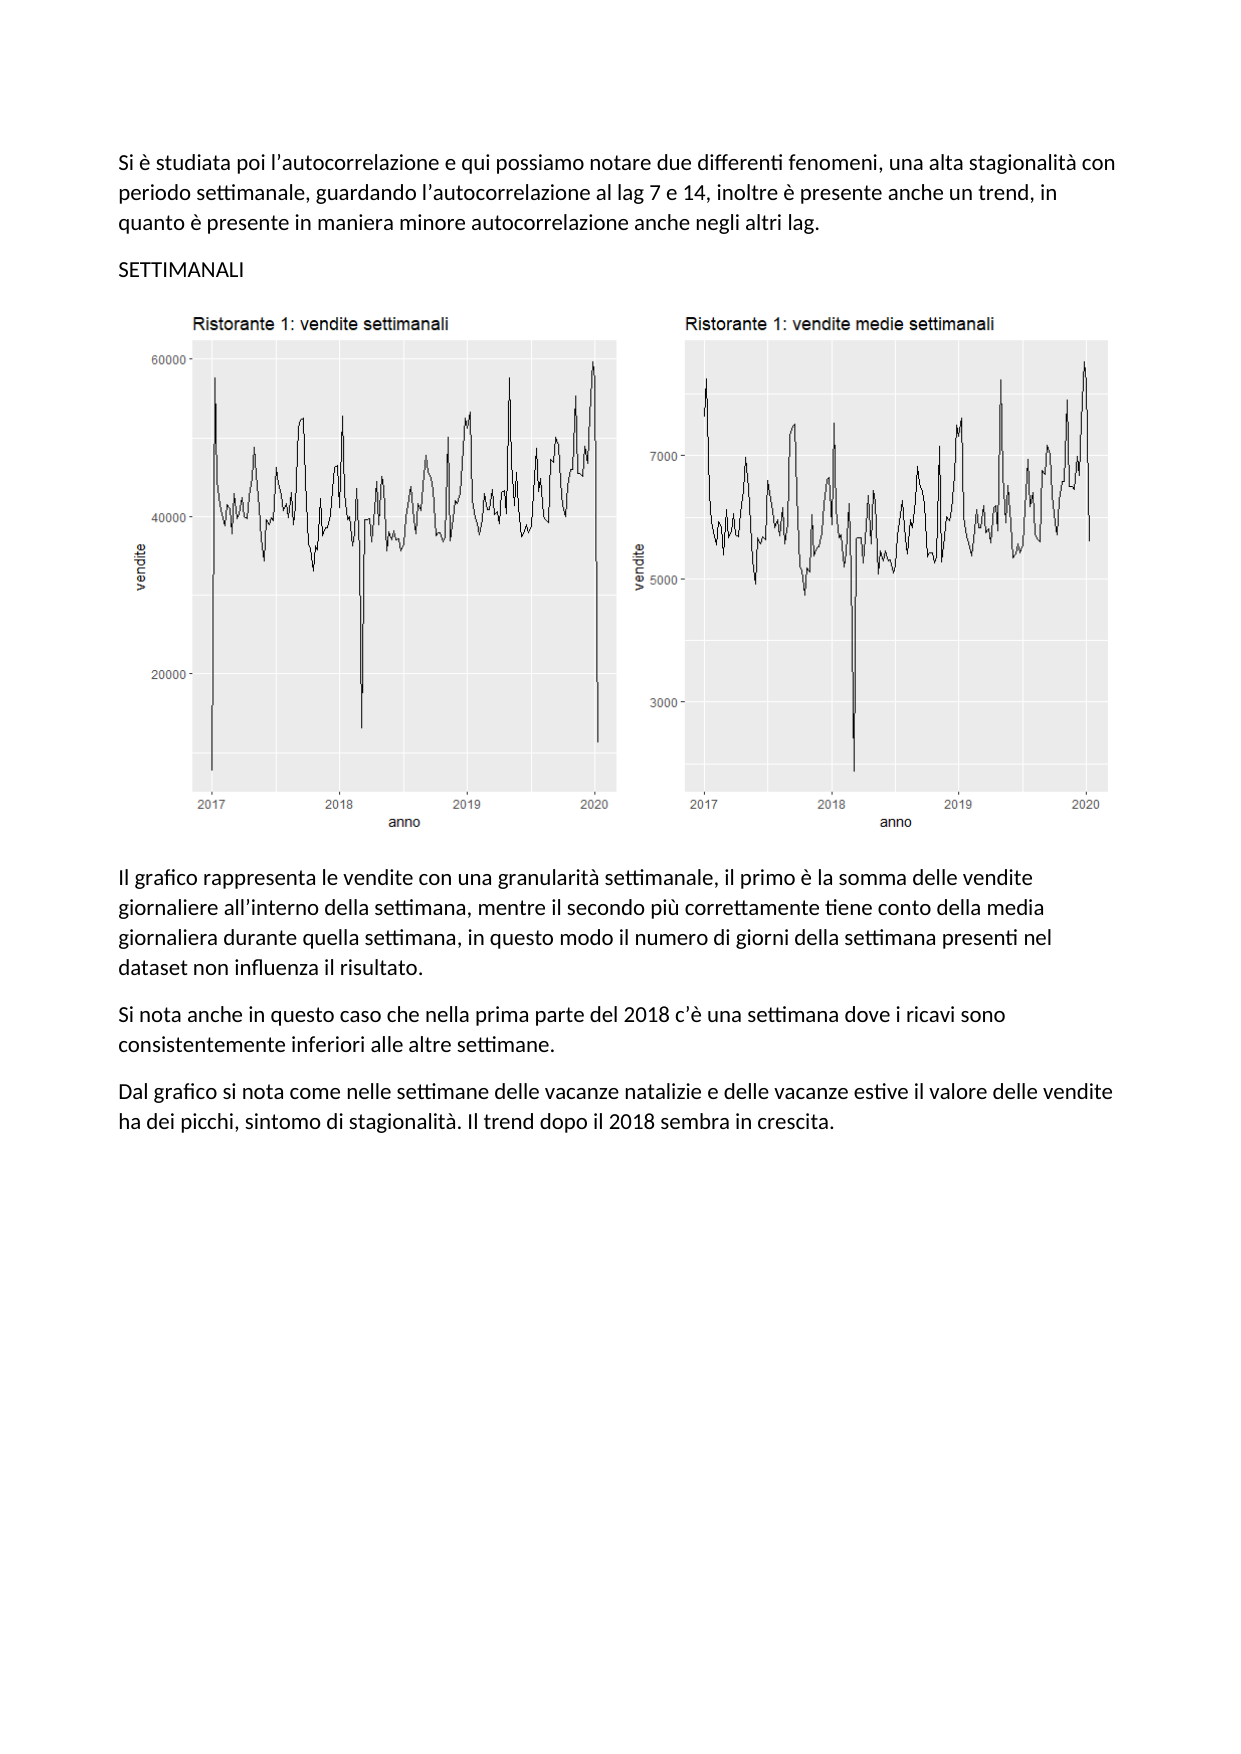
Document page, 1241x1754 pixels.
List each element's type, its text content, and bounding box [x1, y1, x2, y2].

text Si nota anche in questo caso che nella prima parte del 2018 c’è una settimana dove i ricavi sono consistentemente inferiori alle altre settimane. [118, 1000, 1122, 1058]
text SETTIMANALI [118, 255, 1122, 283]
text Si è studiata poi l’autocorrelazione e qui possiamo notare due differenti fenomeni, una alta stagionalità con periodo settimanale, guardando l’autocorrelazione al lag 7 e 14, inoltre è presente anche un trend, in quanto è presente in maniera minore autocorrelazione anche negli altri lag. [118, 148, 1122, 236]
text Dal grafico si nota come nelle settimane delle vacanze natalizie e delle vacanze estive il valore delle vendite ha dei picchi, sintomo di stagionalità. Il trend dopo il 2018 sembra in crescita. [118, 1077, 1122, 1136]
text Il grafico rappresenta le vendite con una granularità settimanale, il primo è la somma delle vendite giornaliere all’interno della settimana, mentre il secondo più correttamente tiene conto della media giornaliera durante quella settimana, in questo modo il numero di giorni della settimana presenti nel dataset non influenza il risultato. [118, 863, 1122, 981]
picture [118, 301, 1123, 844]
